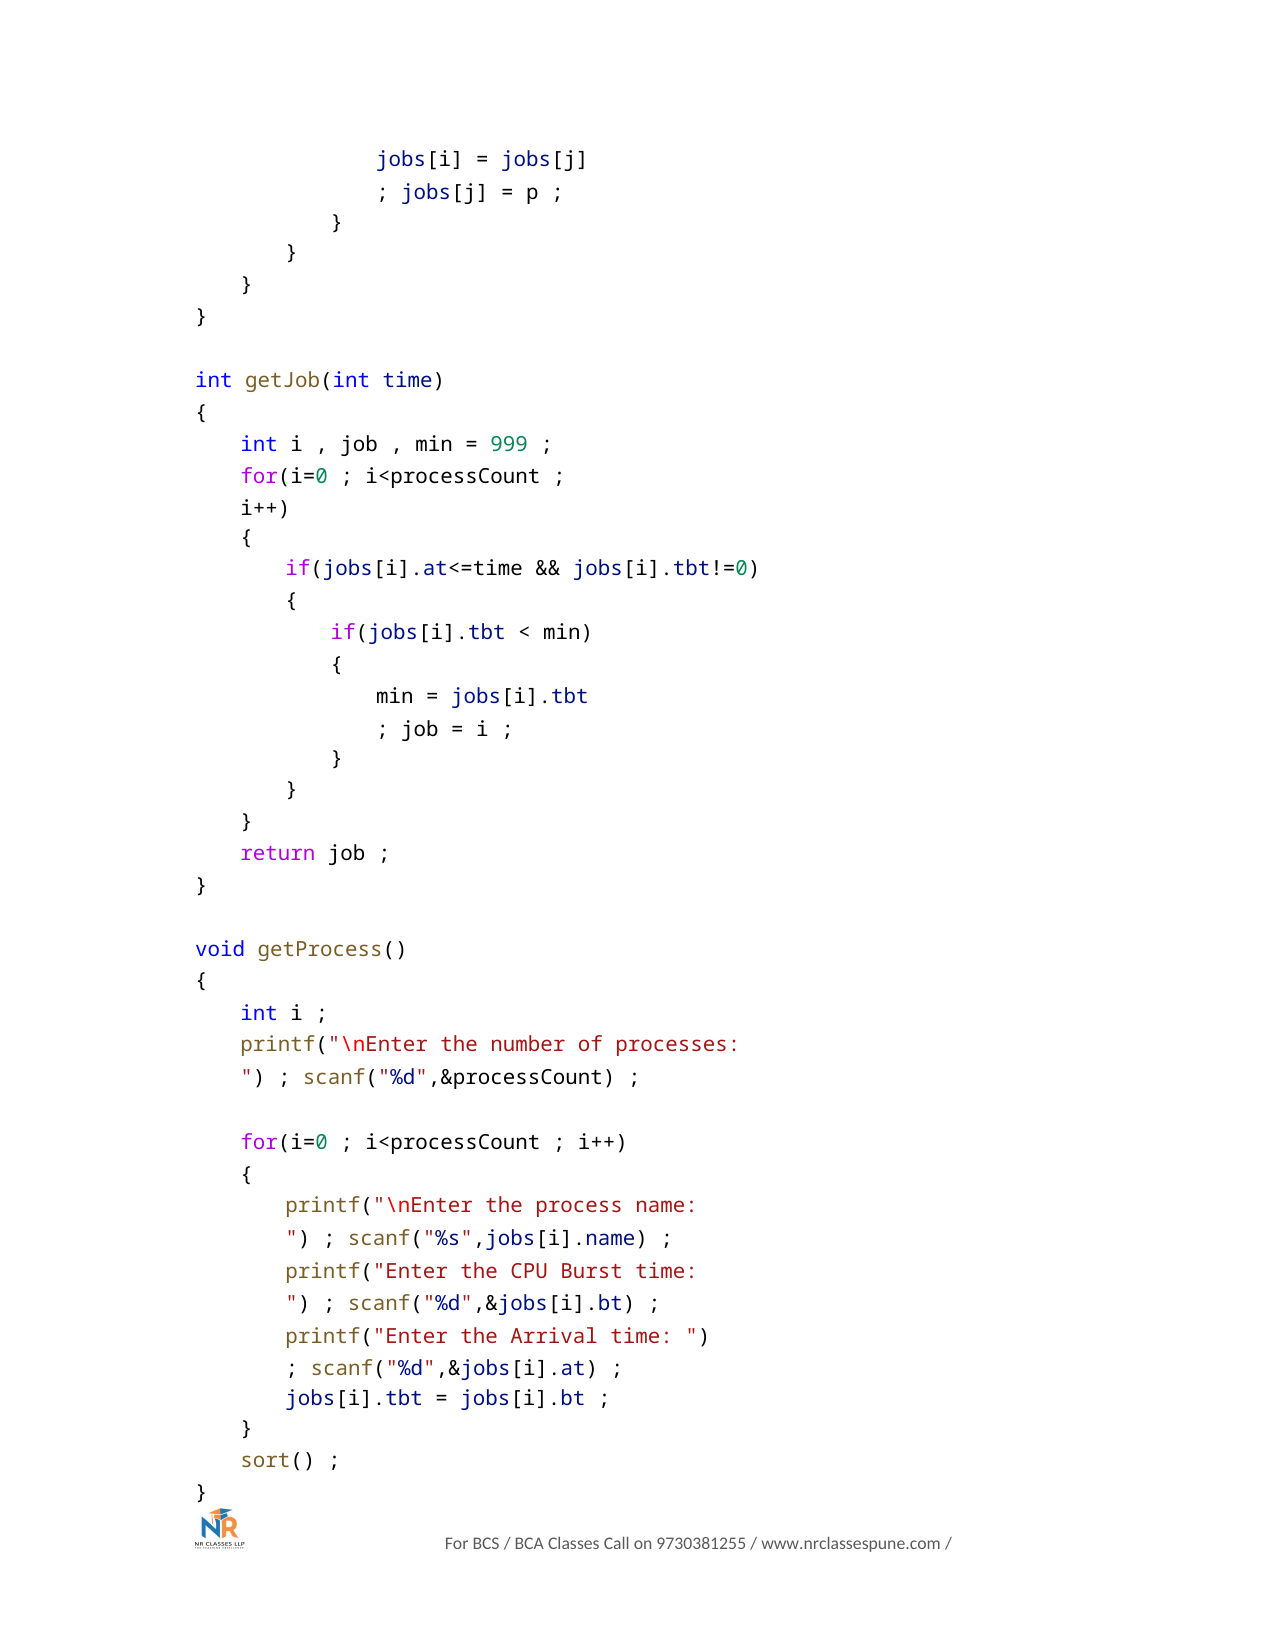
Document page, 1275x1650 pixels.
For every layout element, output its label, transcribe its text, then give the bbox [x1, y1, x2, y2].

text min = jobs[i].tbt ; job = i ; [376, 681, 591, 742]
text } [240, 269, 1139, 298]
text } [330, 746, 1139, 771]
text } [285, 774, 1139, 802]
text } [285, 237, 1139, 266]
text } [195, 1477, 1139, 1506]
text int i ; [240, 998, 1139, 1026]
text for(i=0 ; i<processCount ; i++) [240, 1127, 1139, 1155]
text int i , job , min = 999 ; for(i=0 ; i<processCount ; i++) [240, 429, 591, 522]
text { [195, 397, 1139, 426]
picture [194, 1508, 246, 1549]
text { [195, 966, 1139, 994]
text { [285, 585, 1139, 614]
text { [330, 649, 1139, 678]
text printf("\nEnter the process name: ") ; scanf("%s",jobs[i].name) ; printf("Enter the CPU Burst time: ") ; scanf("%d",&jobs[i].bt) ; printf("Enter the Arrival time: ") ; scanf("%d",&jobs[i].at) ; [285, 1191, 715, 1382]
text return job ; [240, 838, 1139, 866]
text if(jobs[i].tbt < min) [330, 617, 1139, 646]
text } [240, 806, 1139, 834]
text } [240, 1413, 1139, 1442]
text if(jobs[i].at<=time && jobs[i].tbt!=0) [285, 553, 1139, 582]
text jobs[i].tbt = jobs[i].bt ; [285, 1386, 1139, 1410]
text sort() ; [240, 1445, 1139, 1474]
text printf("\nEnter the number of processes: ") ; scanf("%d",&processCount) ; [240, 1029, 749, 1091]
text void getProcess() [195, 934, 1139, 962]
text } [195, 870, 1139, 898]
text int getJob(int time) [195, 365, 1139, 393]
text } [195, 301, 1139, 330]
text jobs[i] = jobs[j] ; jobs[j] = p ; [376, 144, 591, 206]
text } [330, 210, 1139, 234]
text { [240, 1159, 1139, 1187]
text { [240, 525, 1139, 550]
